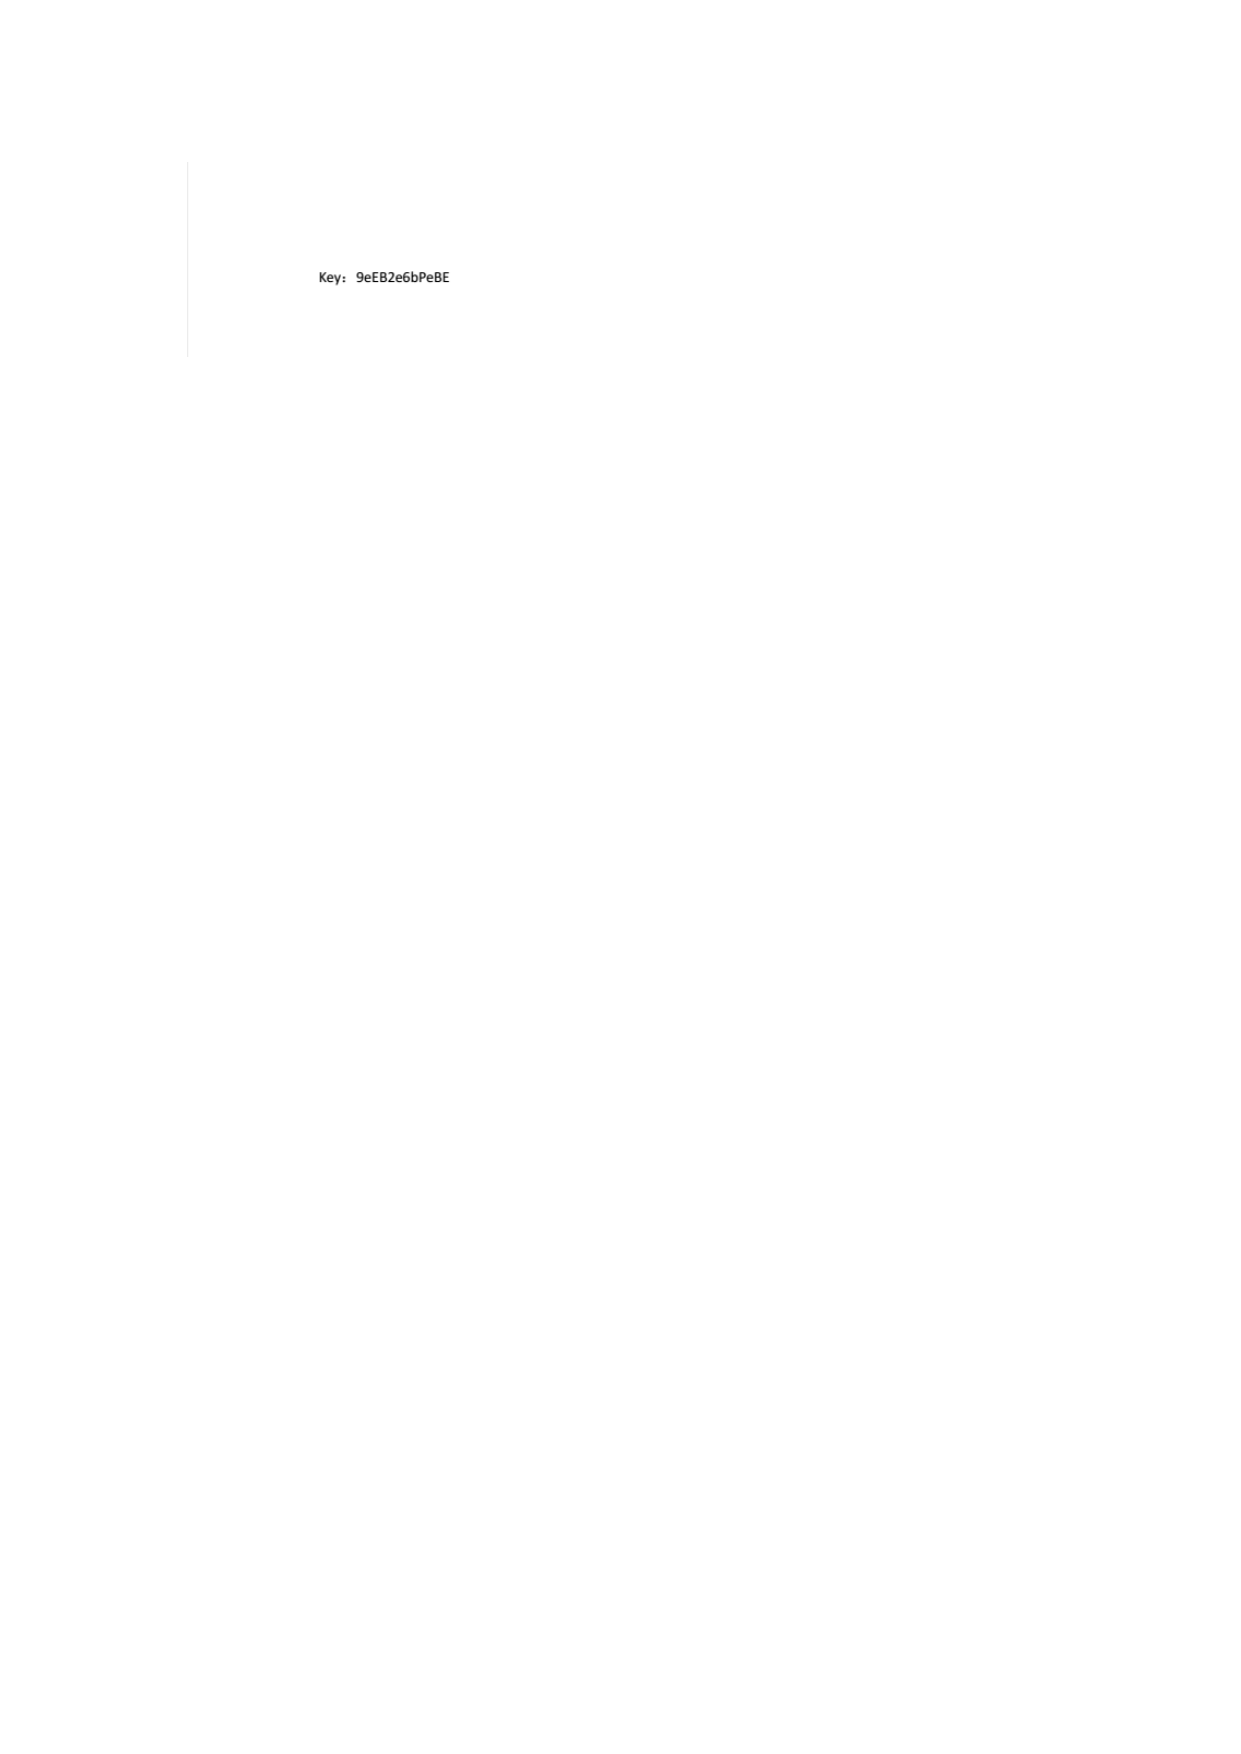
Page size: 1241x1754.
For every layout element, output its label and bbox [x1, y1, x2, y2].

picture [187, 162, 1053, 357]
